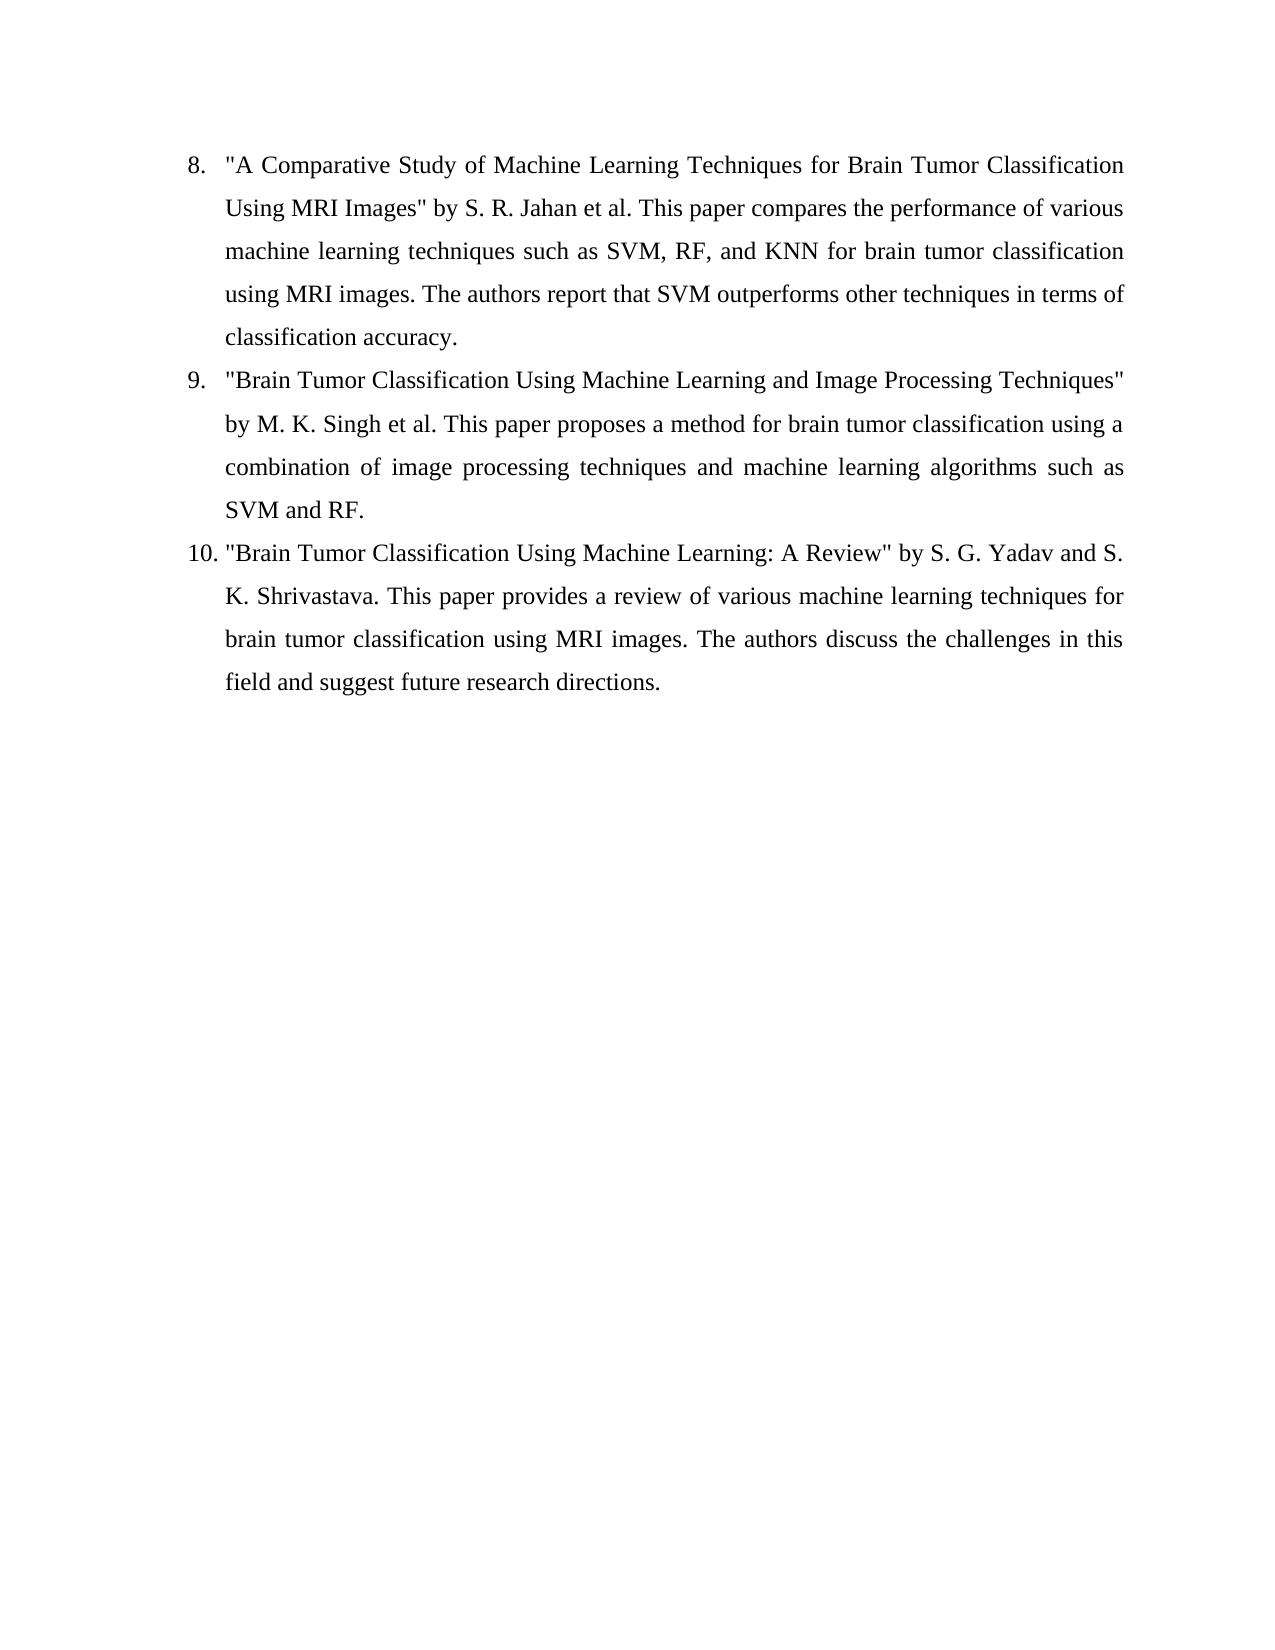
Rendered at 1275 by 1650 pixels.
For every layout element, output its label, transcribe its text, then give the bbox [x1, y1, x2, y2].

list "A Comparative Study of Machine Learning Techniques for Brain Tumor Classification Using MRI Images" by S. R. Jahan et al. This paper compares the performance of various machine learning techniques such as SVM, RF, and KNN for brain tumor classification using MRI images. The authors report that SVM outperforms other techniques in terms of classification accuracy. [187, 150, 1125, 351]
list "Brain Tumor Classification Using Machine Learning: A Review" by S. G. Yadav and S. K. Shrivastava. This paper provides a review of various machine learning techniques for brain tumor classification using MRI images. The authors discuss the challenges in this field and suggest future research directions. [187, 538, 1125, 696]
list "Brain Tumor Classification Using Machine Learning and Image Processing Techniques" by M. K. Singh et al. This paper proposes a method for brain tumor classification using a combination of image processing techniques and machine learning algorithms such as SVM and RF. [187, 366, 1125, 524]
